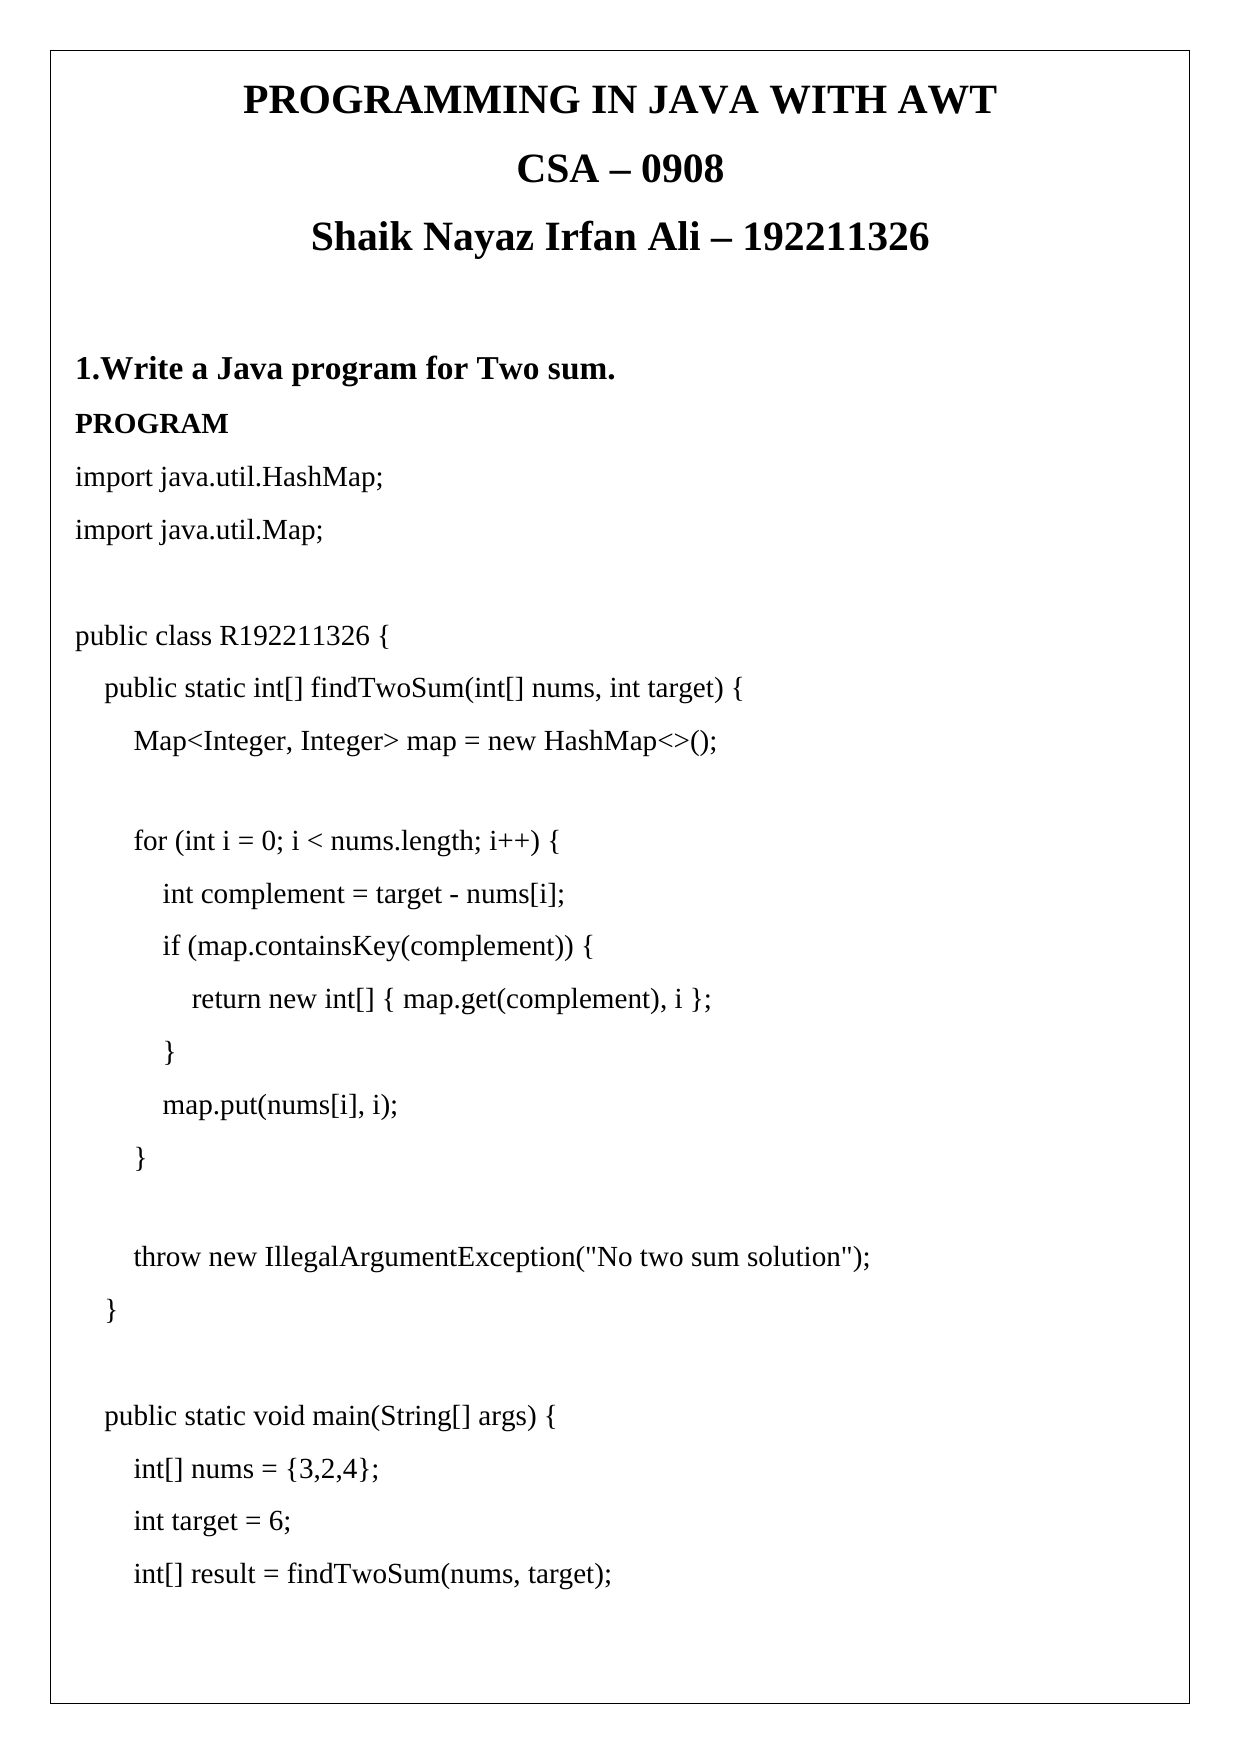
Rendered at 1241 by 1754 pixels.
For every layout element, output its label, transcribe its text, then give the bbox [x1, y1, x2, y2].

text throw new IllegalArgumentException("No two sum solution"); [75, 1239, 1165, 1273]
text public static int[] findTwoSum(int[] nums, int target) { [75, 670, 1165, 704]
text int[] result = findTwoSum(nums, target); [75, 1556, 1165, 1590]
text for (int i = 0; i < nums.length; i++) { [75, 823, 1165, 856]
text } [75, 1292, 1165, 1326]
text CSA – 0908 [75, 143, 1165, 191]
text } [75, 1034, 1165, 1068]
text int target = 6; [75, 1503, 1165, 1537]
text PROGRAM [75, 406, 1165, 440]
text Shaik Nayaz Irfan Ali – 192211326 [75, 212, 1165, 259]
text int complement = target - nums[i]; [75, 876, 1165, 909]
text int[] nums = {3,2,4}; [75, 1451, 1165, 1484]
text } [75, 1140, 1165, 1173]
text 1.Write a Java program for Two sum. [75, 348, 1165, 387]
text import java.util.HashMap; [75, 459, 1165, 493]
text Map<Integer, Integer> map = new HashMap<>(); [75, 723, 1165, 757]
text PROGRAMMING IN JAVA WITH AWT [75, 75, 1165, 123]
text public static void main(String[] args) { [75, 1398, 1165, 1431]
text if (map.containsKey(complement)) { [75, 928, 1165, 962]
text import java.util.Map; [75, 512, 1165, 546]
text public class R192211326 { [75, 618, 1165, 651]
text map.put(nums[i], i); [75, 1087, 1165, 1121]
text return new int[] { map.get(complement), i }; [75, 981, 1165, 1015]
